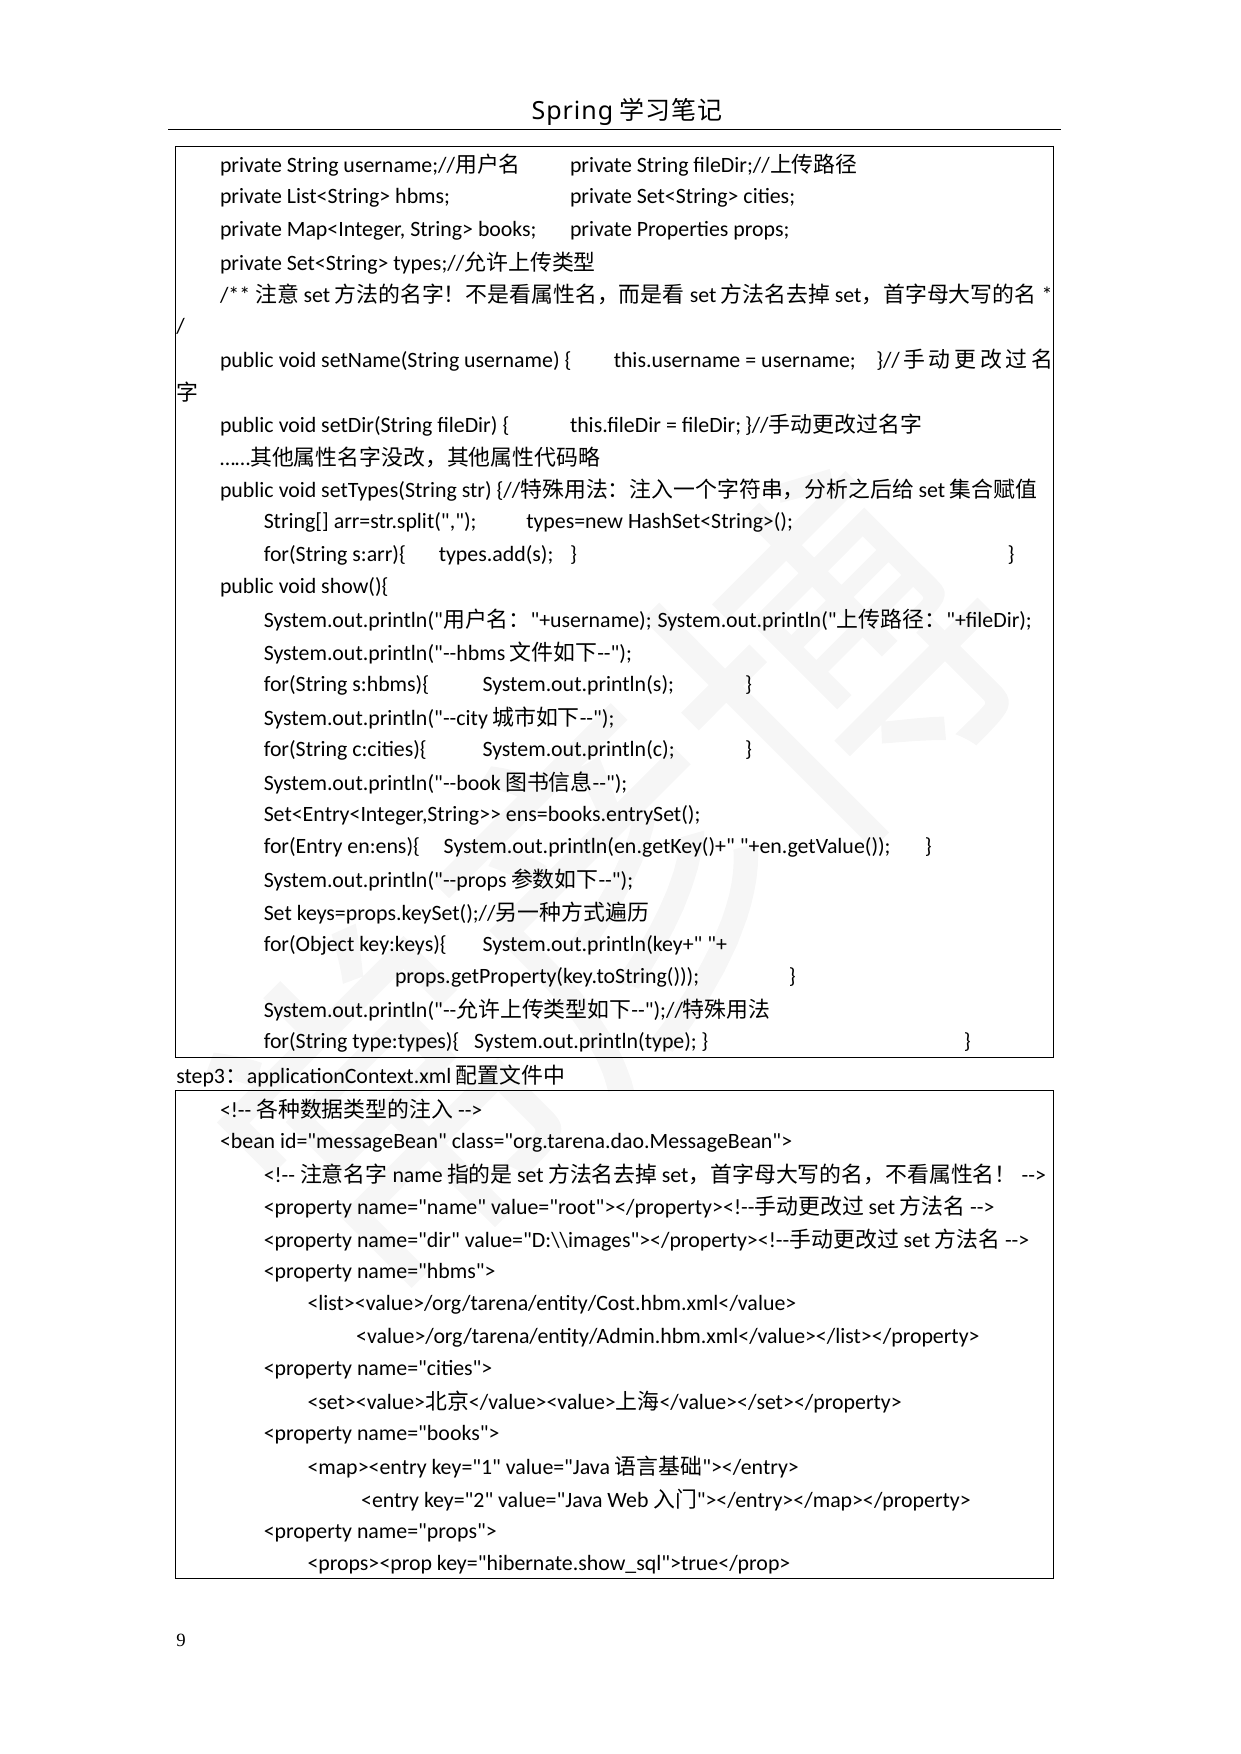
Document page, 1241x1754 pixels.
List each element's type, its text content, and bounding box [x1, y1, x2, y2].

text <!-- 各种数据类型的注入 --> [176, 1091, 1053, 1124]
text <set><value>北京</value><value>上海</value></set></property> [176, 1384, 1053, 1416]
text <property name="dir" value="D:\\images"></property><!--手动更改过set方法名 --> [176, 1221, 1053, 1254]
text for(String c:cities){ System.out.println(c); } [176, 732, 1053, 764]
text System.out.println("--hbms文件如下--"); [176, 634, 1053, 667]
text <property name="name" value="root"></property><!--手动更改过set方法名 --> [176, 1189, 1053, 1221]
text System.out.println("用户名："+username); System.out.println("上传路径："+fileDir); [176, 602, 1053, 634]
text <bean id="messageBean" class="org.tarena.dao.MessageBean"> [176, 1124, 1053, 1156]
text <!-- 注意名字 name指的是set方法名去掉set，首字母大写的名，不看属性名！ --> [176, 1156, 1053, 1189]
text step3：applicationContext.xml配置文件中 [176, 1058, 1053, 1090]
text public void show(){ [176, 569, 1053, 602]
text String[] arr=str.split(","); types=new HashSet<String>(); [176, 504, 1053, 537]
text for(Object key:keys){ System.out.println(key+" "+ [176, 927, 1053, 959]
text <value>/org/tarena/entity/Admin.hbm.xml</value></list></property> [176, 1319, 1053, 1351]
text for(String s:arr){ types.add(s); } } [176, 537, 1053, 569]
text <property name="props"> [176, 1514, 1053, 1546]
text <map><entry key="1" value="Java语言基础"></entry> [176, 1449, 1053, 1481]
text System.out.println("--允许上传类型如下--");//特殊用法 [176, 992, 1053, 1023]
text private Map<Integer, String> books; private Properties props; [176, 212, 1053, 244]
text System.out.println("--book图书信息--"); [176, 764, 1053, 797]
text Set<Entry<Integer,String>> ens=books.entrySet(); [176, 797, 1053, 829]
text System.out.println("--city城市如下--"); [176, 699, 1053, 732]
text public void setTypes(String str) {//特殊用法：注入一个字符串，分析之后给set集合赋值 [176, 472, 1053, 504]
text public void setName(String username) { this.username = username; }//手动更改过名字 [176, 342, 1053, 407]
text props.getProperty(key.toString())); } [176, 959, 1053, 992]
text System.out.println("--props参数如下--"); [176, 862, 1053, 894]
text <list><value>/org/tarena/entity/Cost.hbm.xml</value> [176, 1286, 1053, 1319]
text ……其他属性名字没改，其他属性代码略 [176, 439, 1053, 472]
text for(String type:types){ System.out.println(type); } } [176, 1023, 1053, 1057]
text for(String s:hbms){ System.out.println(s); } [176, 667, 1053, 699]
text private Set<String> types;//允许上传类型 [176, 244, 1053, 277]
text <property name="cities"> [176, 1351, 1053, 1384]
text private String username;//用户名 private String fileDir;//上传路径 [176, 147, 1053, 179]
text private List<String> hbms; private Set<String> cities; [176, 179, 1053, 212]
text <entry key="2" value="Java Web入门"></entry></map></property> [176, 1481, 1053, 1514]
text <property name="books"> [176, 1416, 1053, 1449]
text <props><prop key="hibernate.show_sql">true</prop> [176, 1546, 1053, 1578]
text for(Entry en:ens){ System.out.println(en.getKey()+" "+en.getValue()); } [176, 829, 1053, 862]
text public void setDir(String fileDir) { this.fileDir = fileDir; }//手动更改过名字 [176, 407, 1053, 439]
text <property name="hbms"> [176, 1254, 1053, 1286]
text Set keys=props.keySet();//另一种方式遍历 [176, 894, 1053, 927]
text /** 注意set方法的名字！不是看属性名，而是看set方法名去掉set，首字母大写的名 */ [176, 277, 1053, 342]
